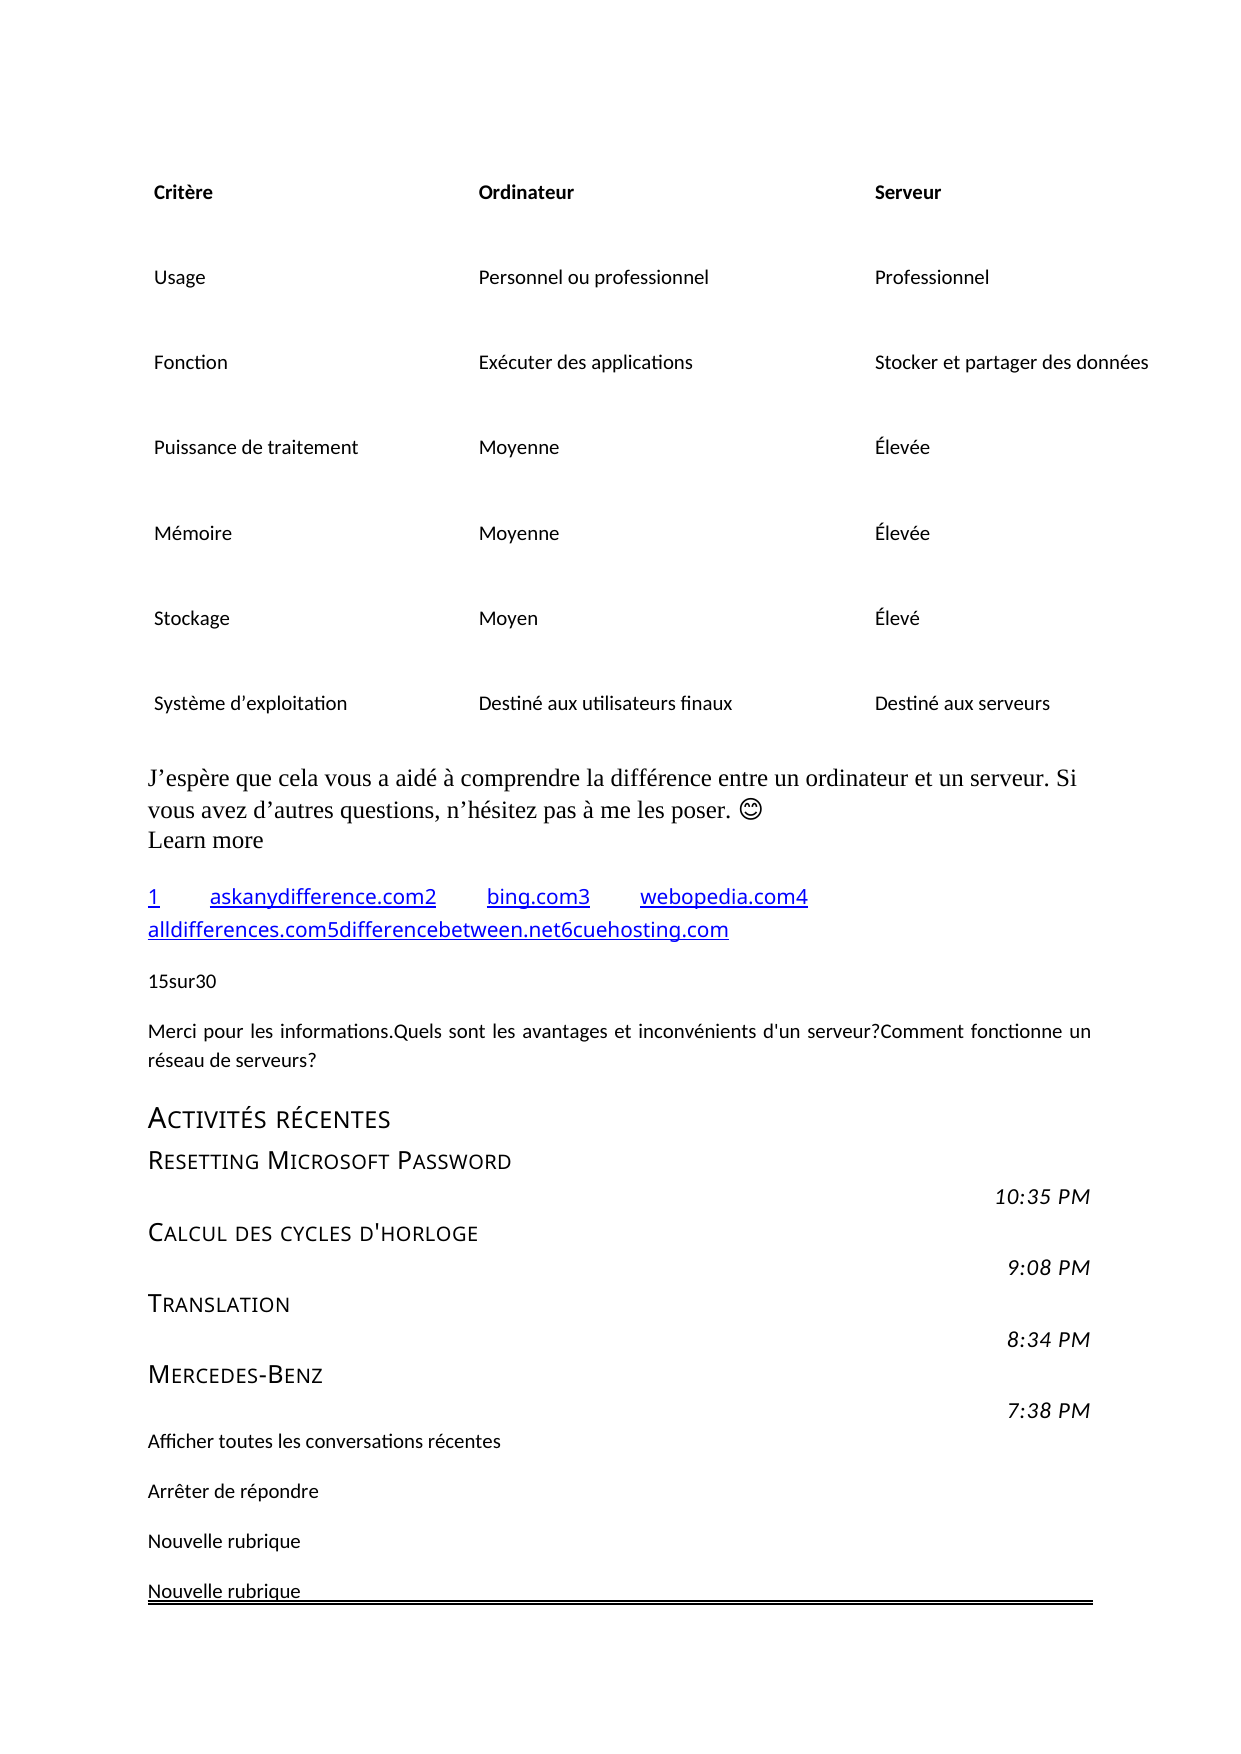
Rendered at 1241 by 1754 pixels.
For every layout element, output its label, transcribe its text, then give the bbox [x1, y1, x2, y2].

table_cell Personnel ou professionnel [472, 233, 868, 318]
table_cell Professionnel [869, 233, 1240, 318]
table_cell Fonction [148, 318, 472, 403]
text Learn more [148, 826, 1093, 854]
table_cell Système d’exploitation [148, 659, 472, 744]
table_cell Mémoire [148, 489, 472, 574]
text 15sur30 [148, 968, 1093, 994]
subtitle 9:08 PM [148, 1253, 1093, 1282]
table_cell Destiné aux utilisateurs finaux [472, 659, 868, 744]
table_header Serveur [869, 148, 1240, 233]
subtitle 10:35 PM [148, 1182, 1093, 1210]
subtitle Resetting Microsoft Password [148, 1143, 1093, 1177]
text Afficher toutes les conversations récentes [148, 1428, 1093, 1454]
text Nouvelle rubrique [148, 1528, 1093, 1554]
text Merci pour les informations.Quels sont les avantages et inconvénients d'un serveur?Comment fonctionne un réseau de serveurs? [148, 1018, 1093, 1073]
table_cell Stocker et partager des données [869, 318, 1240, 403]
table_cell Stockage [148, 574, 472, 659]
subtitle Calcul des cycles d'horloge [148, 1214, 1093, 1248]
table_cell Moyenne [472, 489, 868, 574]
table_cell Usage [148, 233, 472, 318]
subtitle 8:34 PM [148, 1325, 1093, 1353]
table_cell Élevée [869, 489, 1240, 574]
table_cell Élevé [869, 574, 1240, 659]
text Nouvelle rubrique [148, 1578, 1093, 1600]
table_cell Puissance de traitement [148, 403, 472, 488]
text J’espère que cela vous a aidé à comprendre la différence entre un ordinateur et un serveur. Si vous avez d’autres questions, n’hésitez pas à me les poser. 😊 [148, 763, 1093, 826]
subtitle Mercedes-Benz [148, 1357, 1093, 1391]
text Arrêter de répondre [148, 1478, 1093, 1504]
table_header Ordinateur [472, 148, 868, 233]
table_cell Moyen [472, 574, 868, 659]
subtitle Activités récentes [148, 1097, 1093, 1137]
table_cell Exécuter des applications [472, 318, 868, 403]
table_cell Élevée [869, 403, 1240, 488]
table_cell Moyenne [472, 403, 868, 488]
table_cell Destiné aux serveurs [869, 659, 1240, 744]
subtitle 7:38 PM [148, 1396, 1093, 1424]
subtitle Translation [148, 1286, 1093, 1320]
text 1askanydifference.com2bing.com3webopedia.com4alldifferences.com5differencebetween.net6cuehosting.com [148, 854, 1093, 943]
table_header Critère [148, 148, 472, 233]
